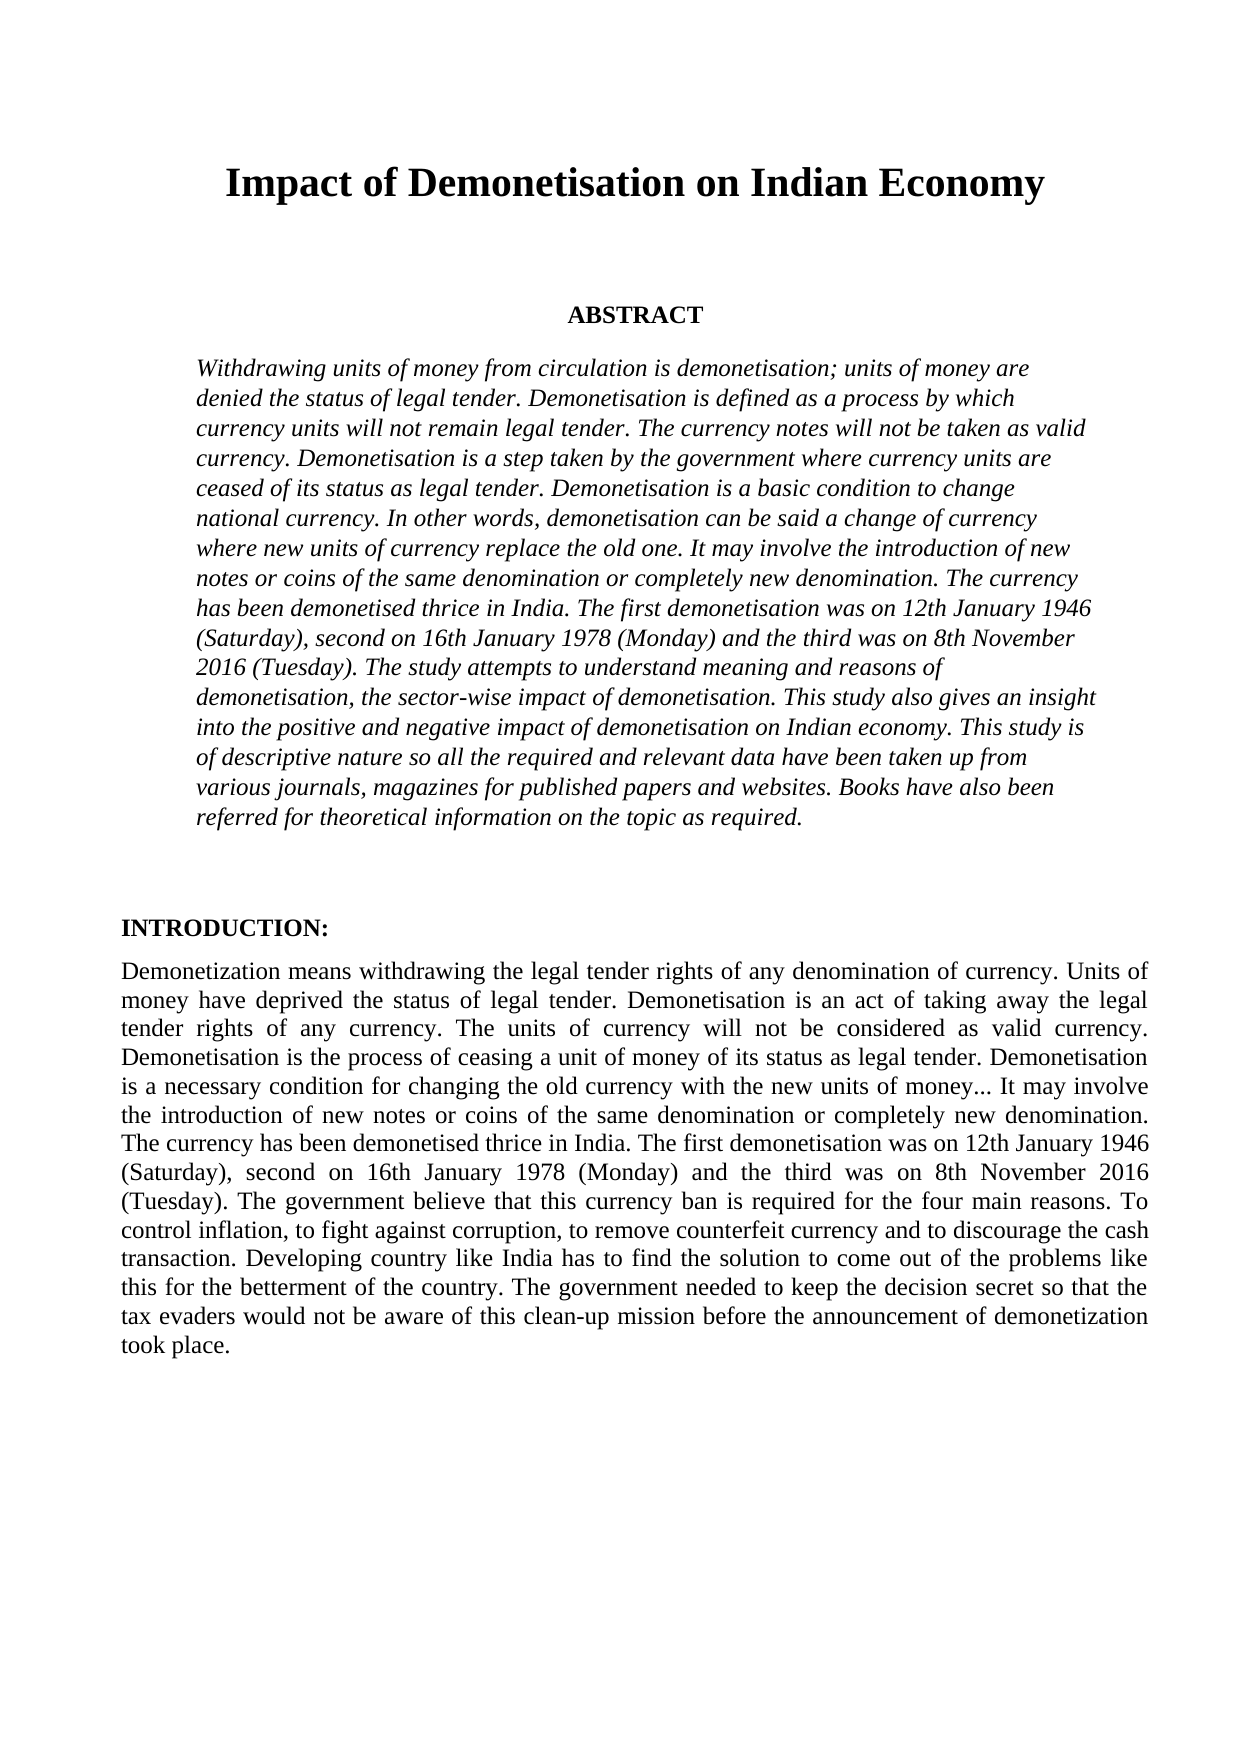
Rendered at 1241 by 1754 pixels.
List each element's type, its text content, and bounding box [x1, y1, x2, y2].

text Impact of Demonetisation on Indian Economy [121, 157, 1150, 205]
text INTRODUCTION: [121, 913, 1152, 941]
text Withdrawing units of money from circulation is demonetisation; units of money are denied the status of legal tender. Demonetisation is defined as a process by which currency units will not remain legal tender. The currency notes will not be taken as valid currency. Demonetisation is a step taken by the government where currency units are ceased of its status as legal tender. Demonetisation is a basic condition to change national currency. In other words, demonetisation can be said a change of currency where new units of currency replace the old one. It may involve the introduction of new notes or coins of the same denomination or completely new denomination. The currency has been demonetised thrice in India. The first demonetisation was on 12th January 1946 (Saturday), second on 16th January 1978 (Monday) and the third was on 8th November 2016 (Tuesday). The study attempts to understand meaning and reasons of demonetisation, the sector-wise impact of demonetisation. This study also gives an insight into the positive and negative impact of demonetisation on Indian economy. This study is of descriptive nature so all the required and relevant data have been taken up from various journals, magazines for published papers and websites. Books have also been referred for theoretical information on the topic as required. [196, 353, 1104, 831]
text Demonetization means withdrawing the legal tender rights of any denomination of currency. Units of money have deprived the status of legal tender. Demonetisation is an act of taking away the legal tender rights of any currency. The units of currency will not be considered as valid currency. Demonetisation is the process of ceasing a unit of money of its status as legal tender. Demonetisation is a necessary condition for changing the old currency with the new units of money... It may involve the introduction of new notes or coins of the same denomination or completely new denomination. The currency has been demonetised thrice in India. The first demonetisation was on 12th January 1946 (Saturday), second on 16th January 1978 (Monday) and the third was on 8th November 2016 (Tuesday). The government believe that this currency ban is required for the four main reasons. To control inflation, to fight against corruption, to remove counterfeit currency and to discourage the cash transaction. Developing country like India has to find the solution to come out of the problems like this for the betterment of the country. The government needed to keep the decision secret so that the tax evaders would not be aware of this clean-up mission before the announcement of demonetization took place. [121, 956, 1150, 1358]
text ABSTRACT [121, 300, 1150, 329]
